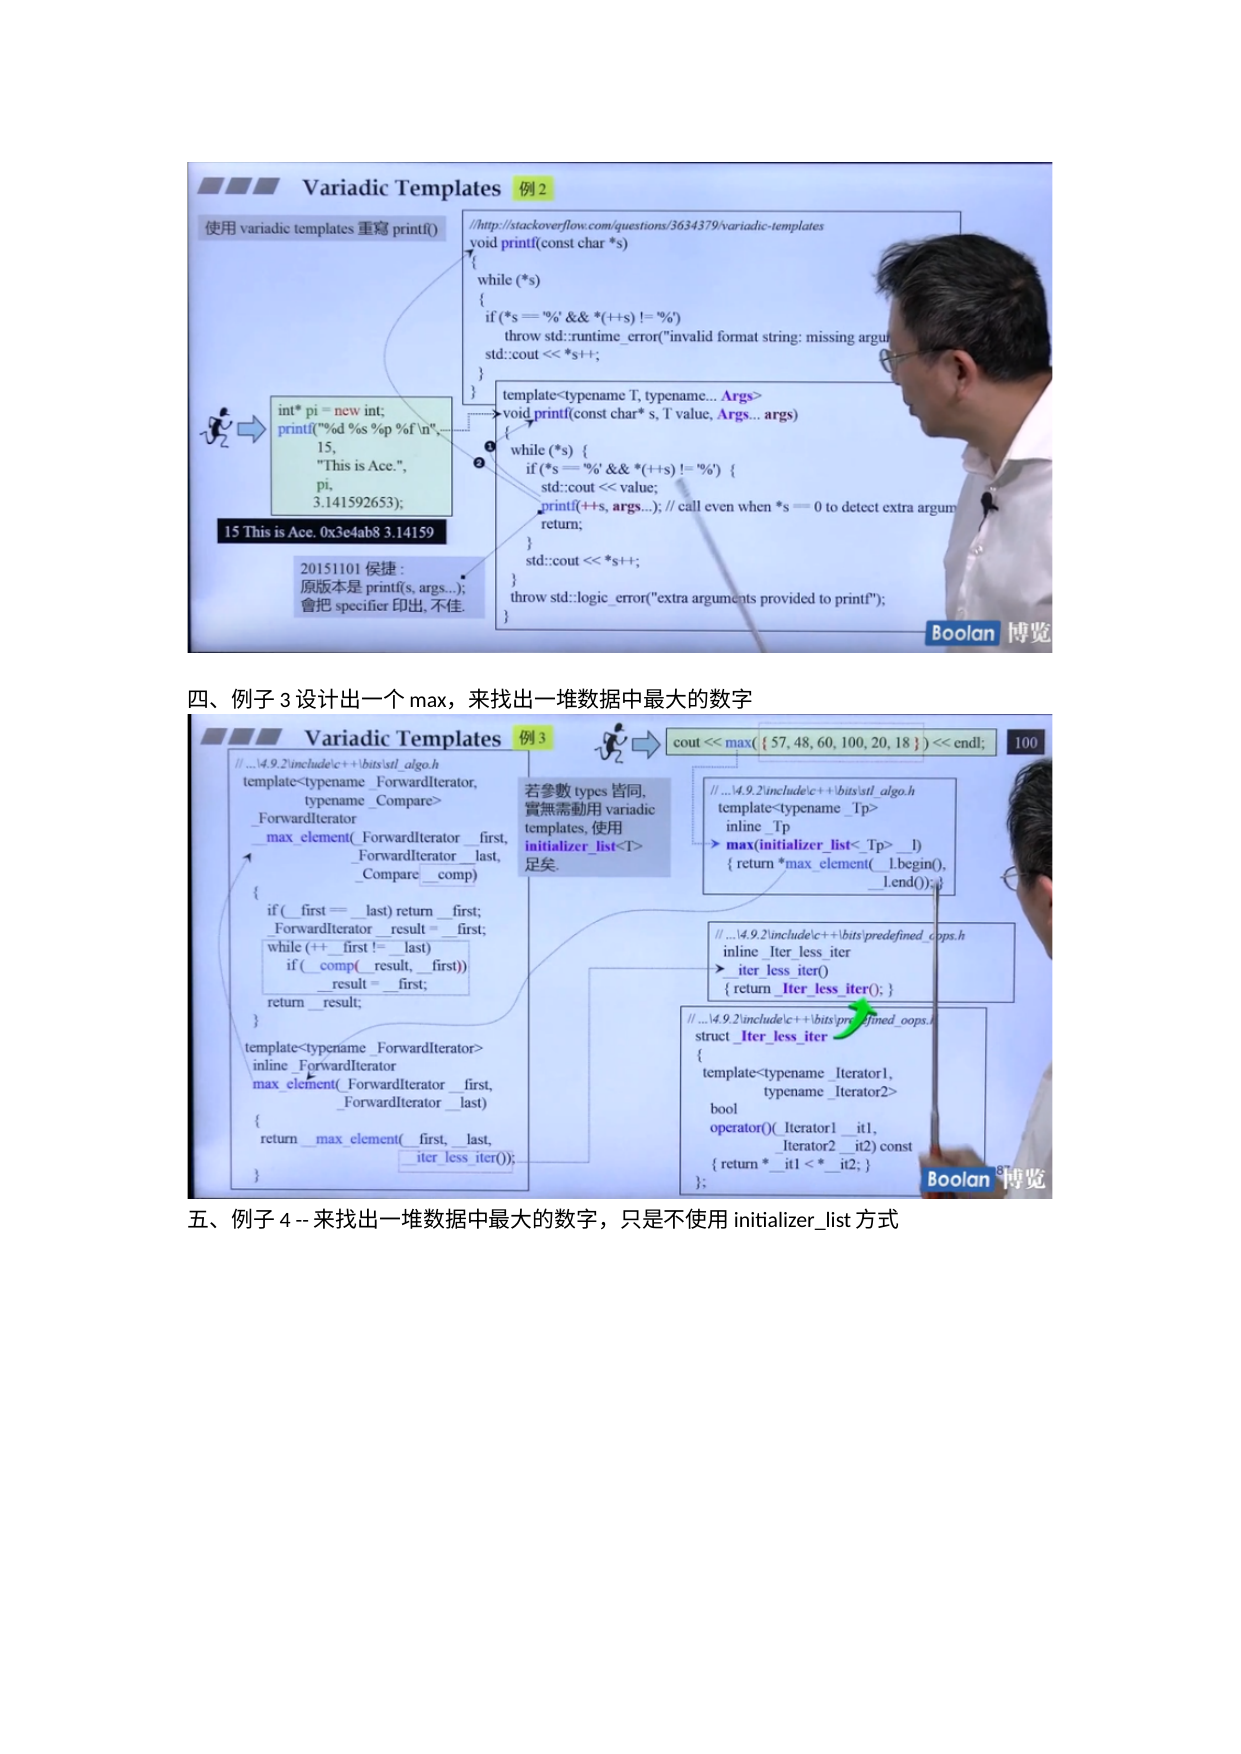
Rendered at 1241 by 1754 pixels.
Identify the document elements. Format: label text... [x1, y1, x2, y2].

picture [187, 714, 1053, 1199]
picture [187, 162, 1053, 653]
list 例子3 设计出一个max，来找出一堆数据中最大的数字 [187, 682, 1053, 714]
list 例子4 -- 来找出一堆数据中最大的数字，只是不使用initializer_list方式 [187, 1202, 1053, 1234]
